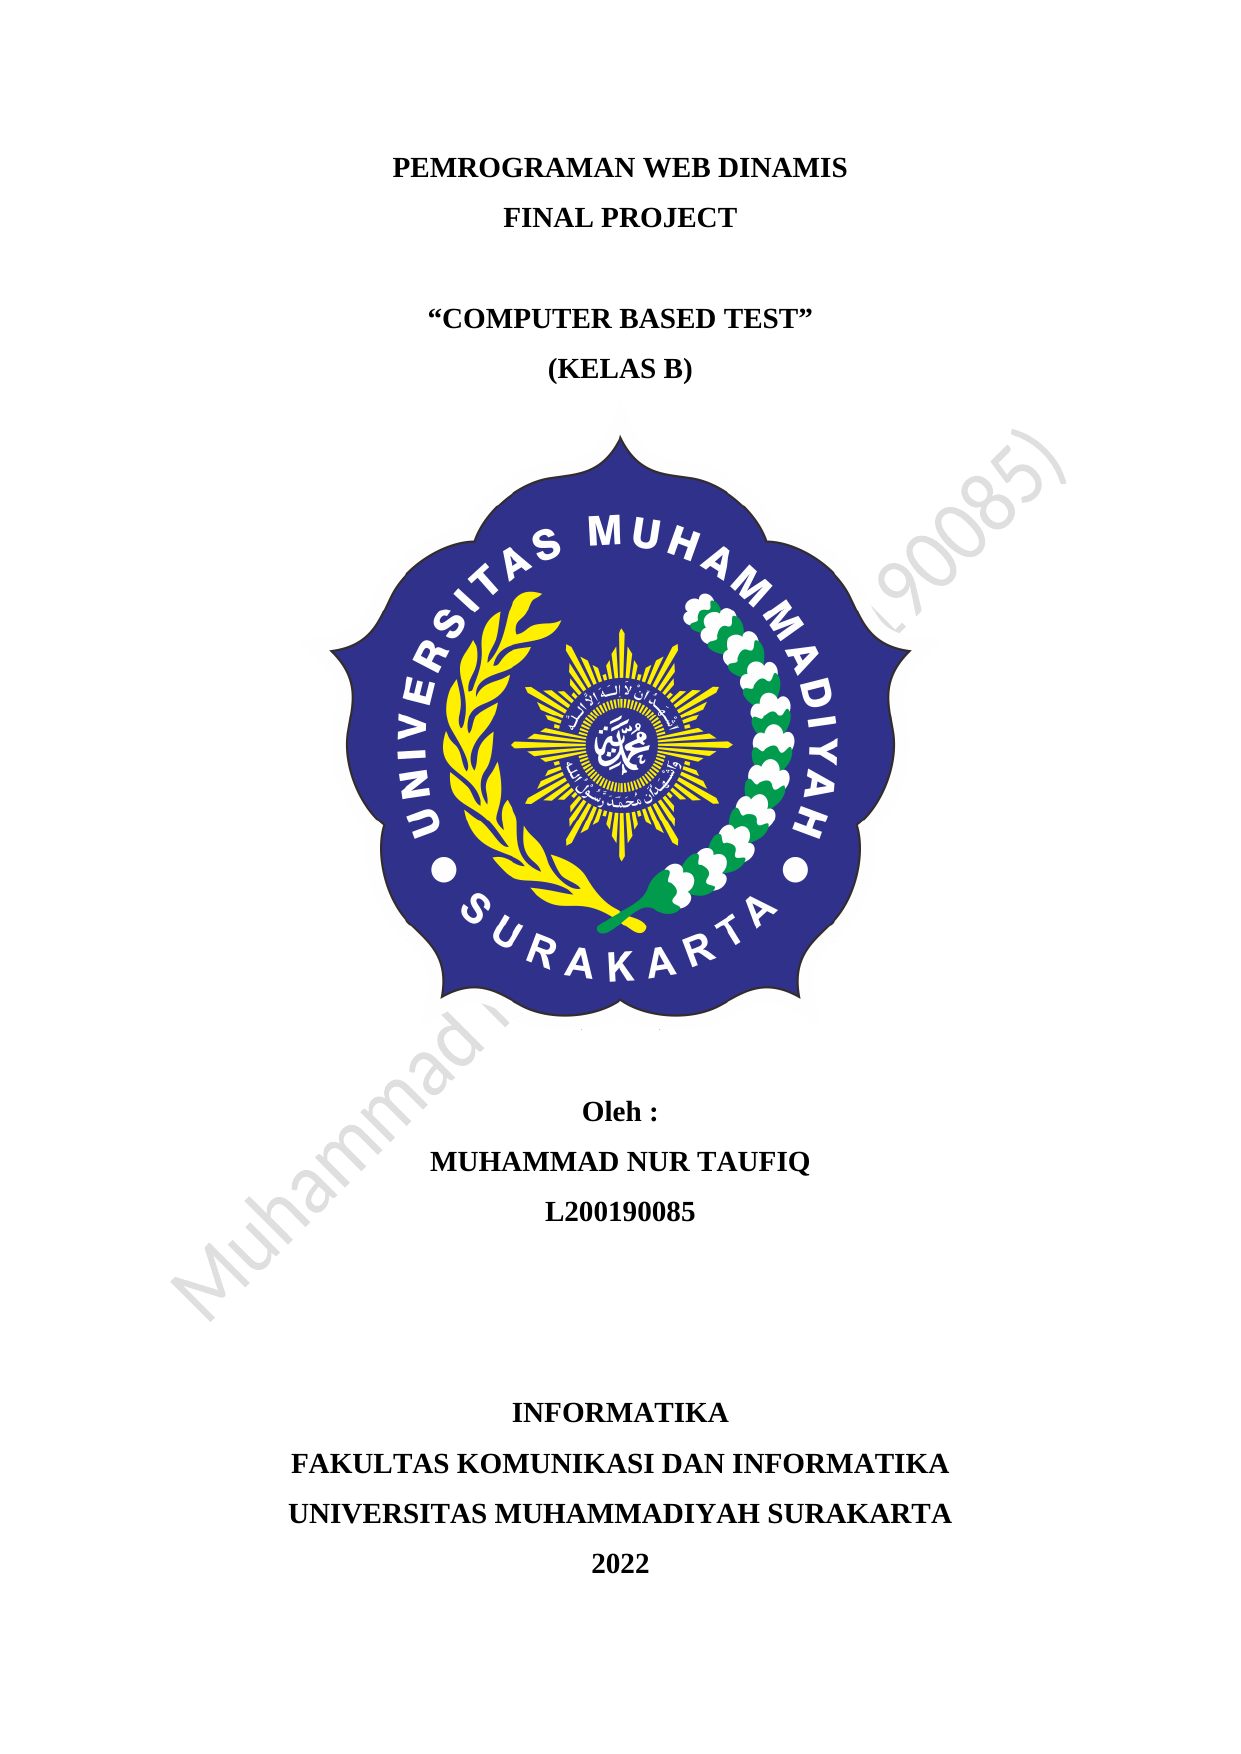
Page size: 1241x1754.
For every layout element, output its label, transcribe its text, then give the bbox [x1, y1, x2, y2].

text “COMPUTER BASED TEST” [150, 301, 1090, 334]
text UNIVERSITAS MUHAMMADIYAH SURAKARTA [150, 1496, 1090, 1530]
text FAKULTAS KOMUNIKASI DAN INFORMATIKA [150, 1446, 1090, 1479]
text Oleh : [150, 1094, 1090, 1127]
text INFORMATIKA [150, 1396, 1090, 1429]
text L200190085 [150, 1194, 1090, 1228]
text FINAL PROJECT [150, 200, 1090, 234]
picture [298, 401, 942, 1030]
text 2022 [150, 1547, 1090, 1580]
text (KELAS B) [150, 351, 1090, 385]
text MUHAMMAD NUR TAUFIQ [150, 1144, 1090, 1178]
text PEMROGRAMAN WEB DINAMIS [150, 150, 1090, 183]
